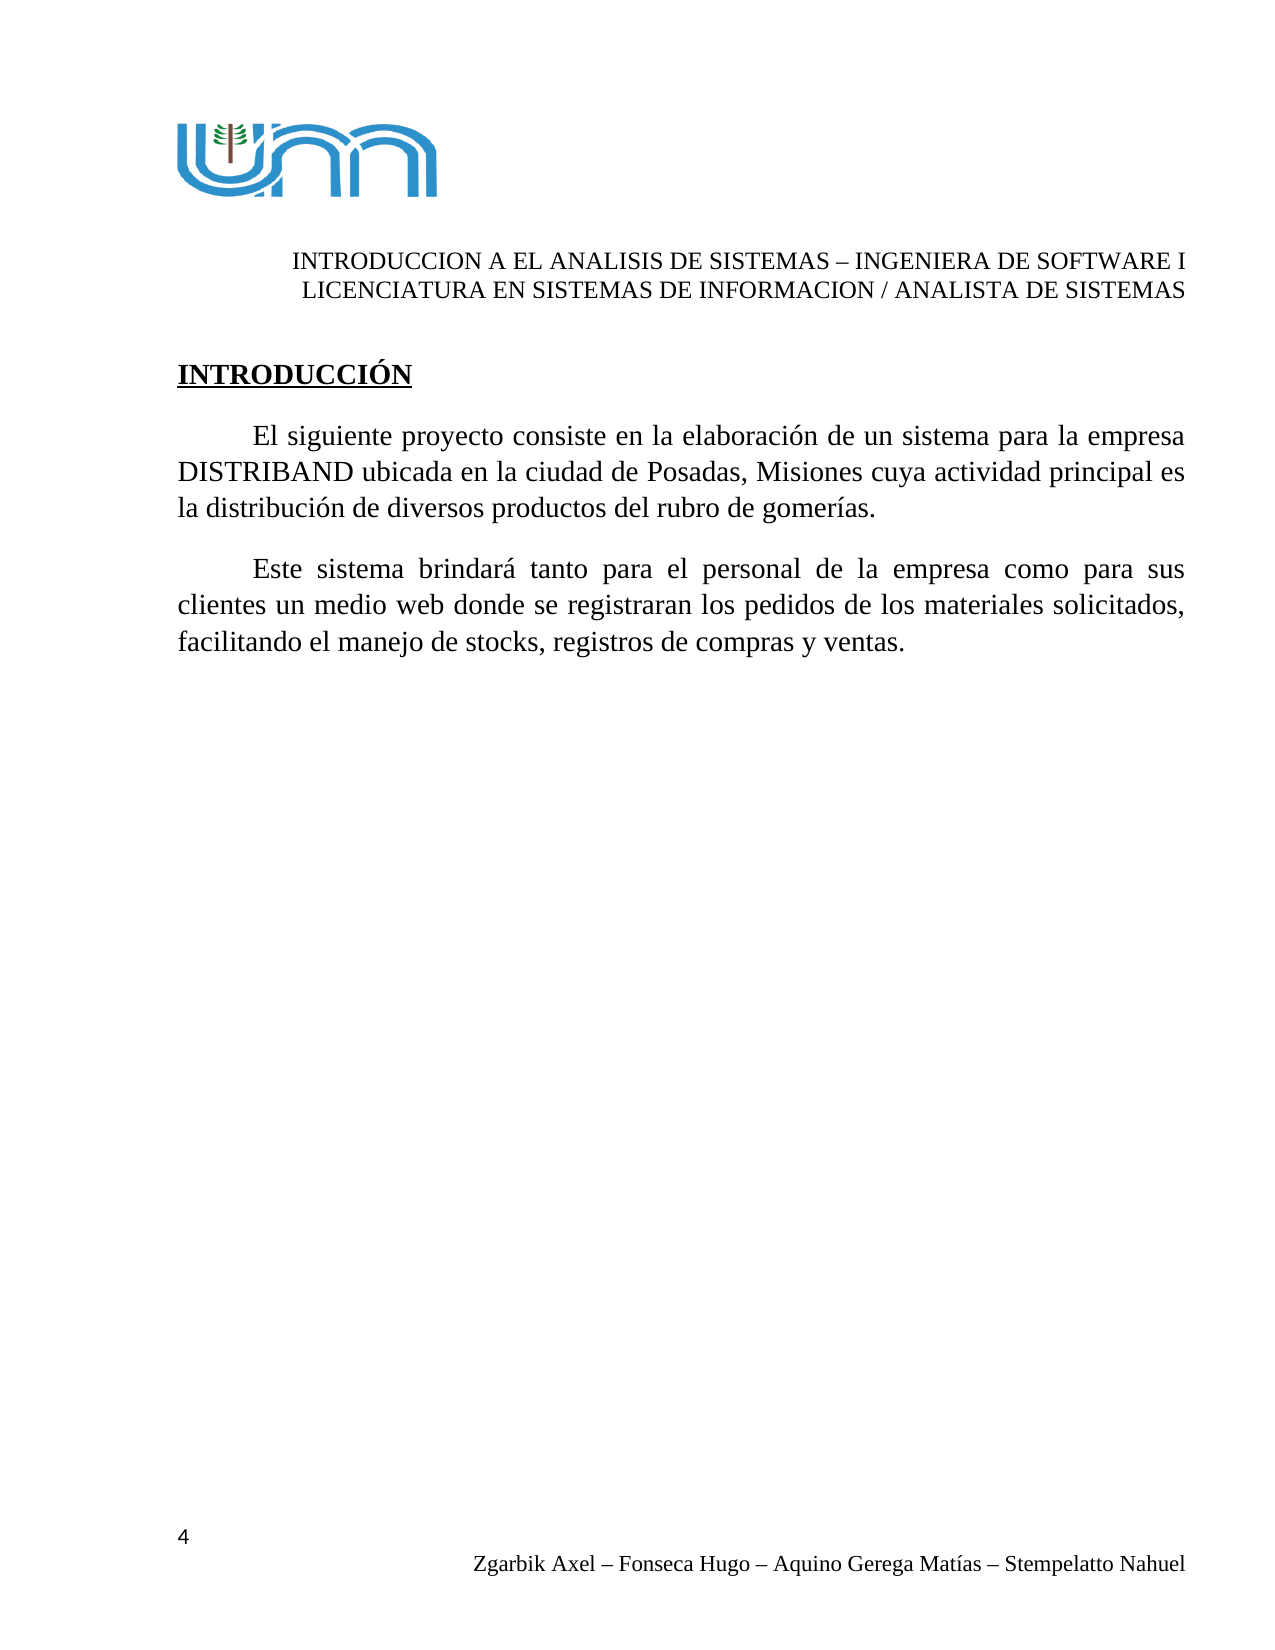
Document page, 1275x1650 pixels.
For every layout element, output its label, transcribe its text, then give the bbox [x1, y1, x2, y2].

picture [177, 73, 438, 247]
text El siguiente proyecto consiste en la elaboración de un sistema para la empresa DISTRIBAND ubicada en la ciudad de Posadas, Misiones cuya actividad principal es la distribución de diversos productos del rubro de gomerías. [177, 418, 1186, 524]
text Este sistema brindará tanto para el personal de la empresa como para sus clientes un medio web donde se registraran los pedidos de los materiales solicitados, facilitando el manejo de stocks, registros de compras y ventas. [177, 551, 1186, 657]
subtitle INTRODUCCIÓN [177, 357, 1186, 390]
